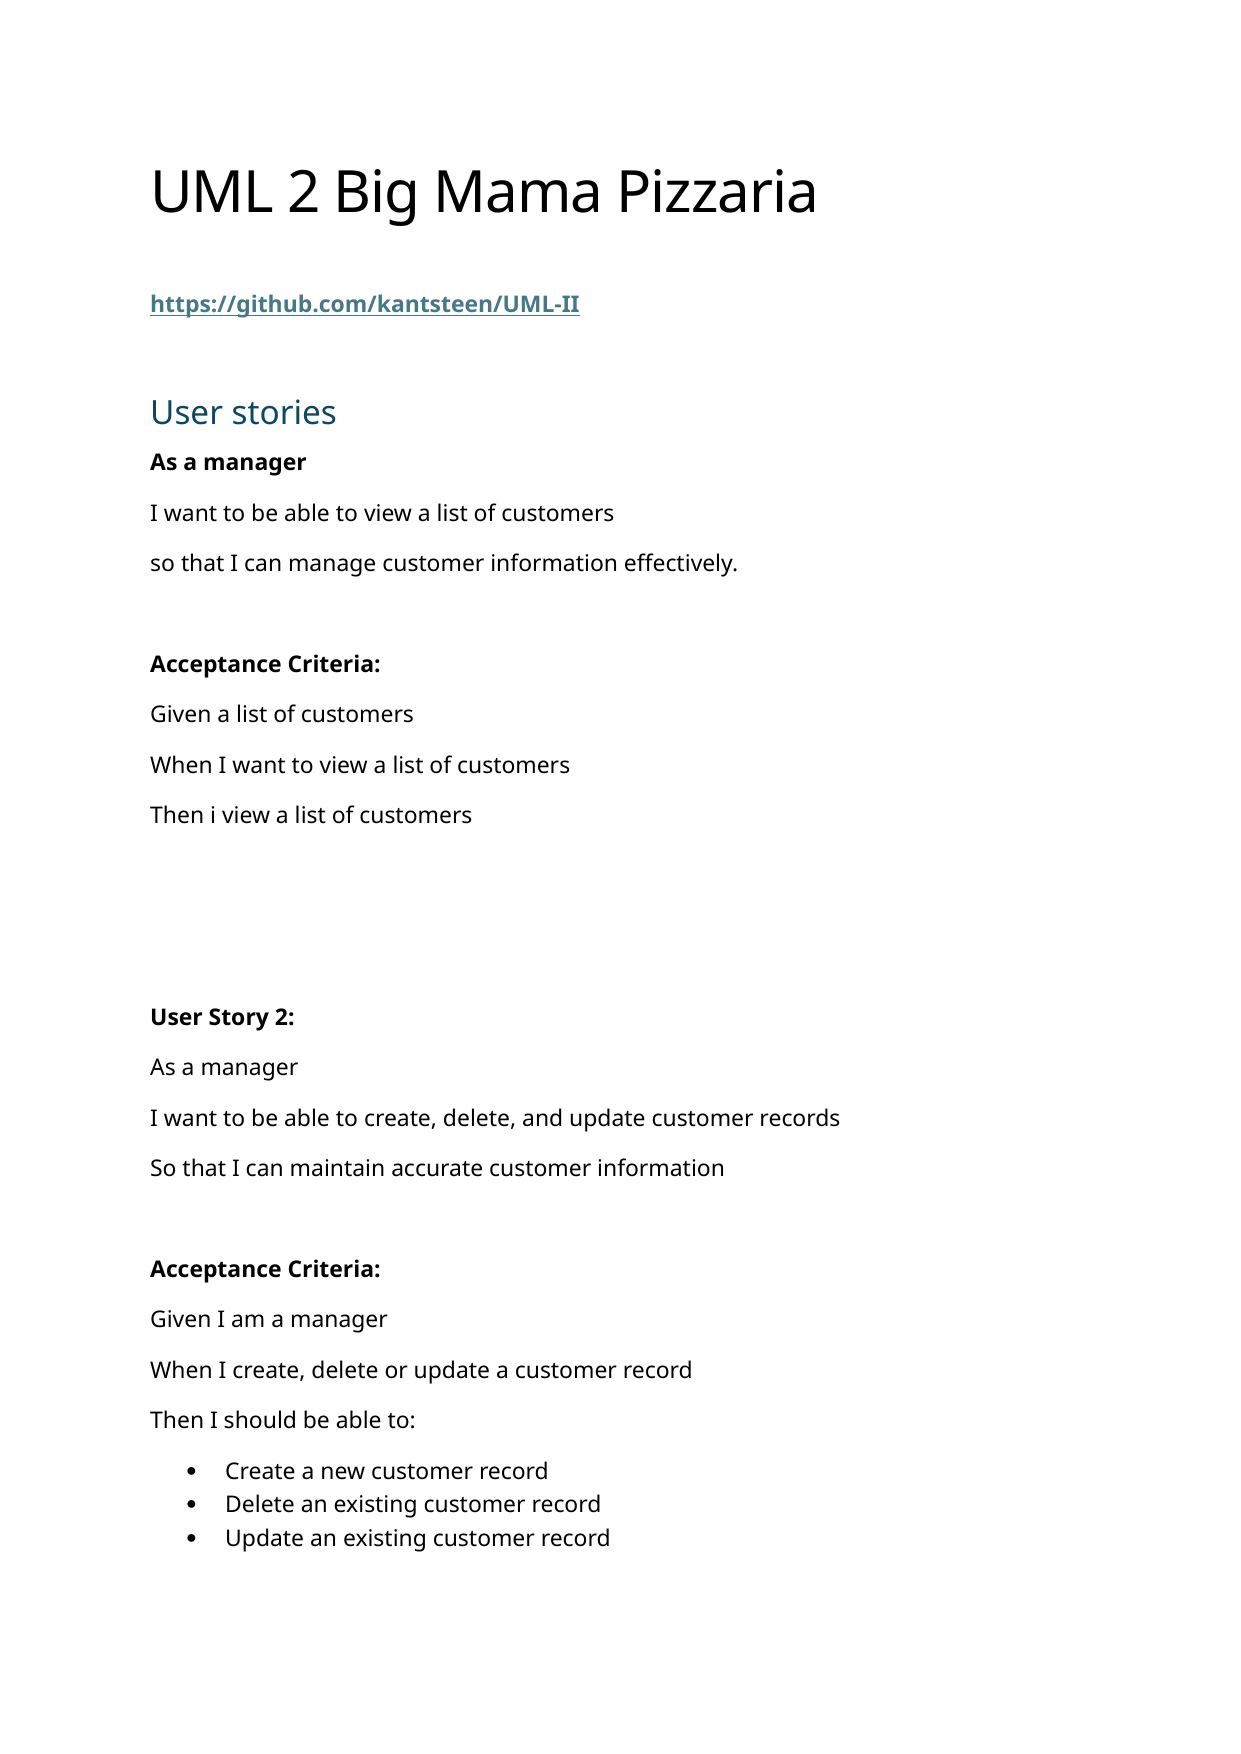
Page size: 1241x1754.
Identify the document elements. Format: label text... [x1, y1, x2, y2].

text When I create, delete or update a customer record [150, 1354, 1090, 1385]
text Then I should be able to: [150, 1404, 1090, 1436]
text Acceptance Criteria: [150, 1253, 1090, 1284]
text When I want to view a list of customers [150, 749, 1090, 780]
text So that I can maintain accurate customer information [150, 1152, 1090, 1183]
text https://github.com/kantsteen/UML-II [150, 288, 1090, 319]
text Given I am a manager [150, 1303, 1090, 1335]
list Update an existing customer record [187, 1522, 1090, 1553]
text Given a list of customers [150, 698, 1090, 730]
title UML 2 Big Mama Pizzaria [150, 150, 1090, 229]
text As a manager [150, 446, 1090, 478]
text so that I can manage customer information effectively. [150, 547, 1090, 578]
text User Story 2: [150, 1001, 1090, 1032]
list Delete an existing customer record [187, 1488, 1090, 1520]
text Acceptance Criteria: [150, 648, 1090, 679]
text I want to be able to view a list of customers [150, 497, 1090, 528]
text Then i view a list of customers [150, 799, 1090, 831]
subtitle User stories [150, 389, 1090, 434]
text As a manager [150, 1051, 1090, 1083]
list Create a new customer record [187, 1455, 1090, 1486]
text I want to be able to create, delete, and update customer records [150, 1102, 1090, 1133]
